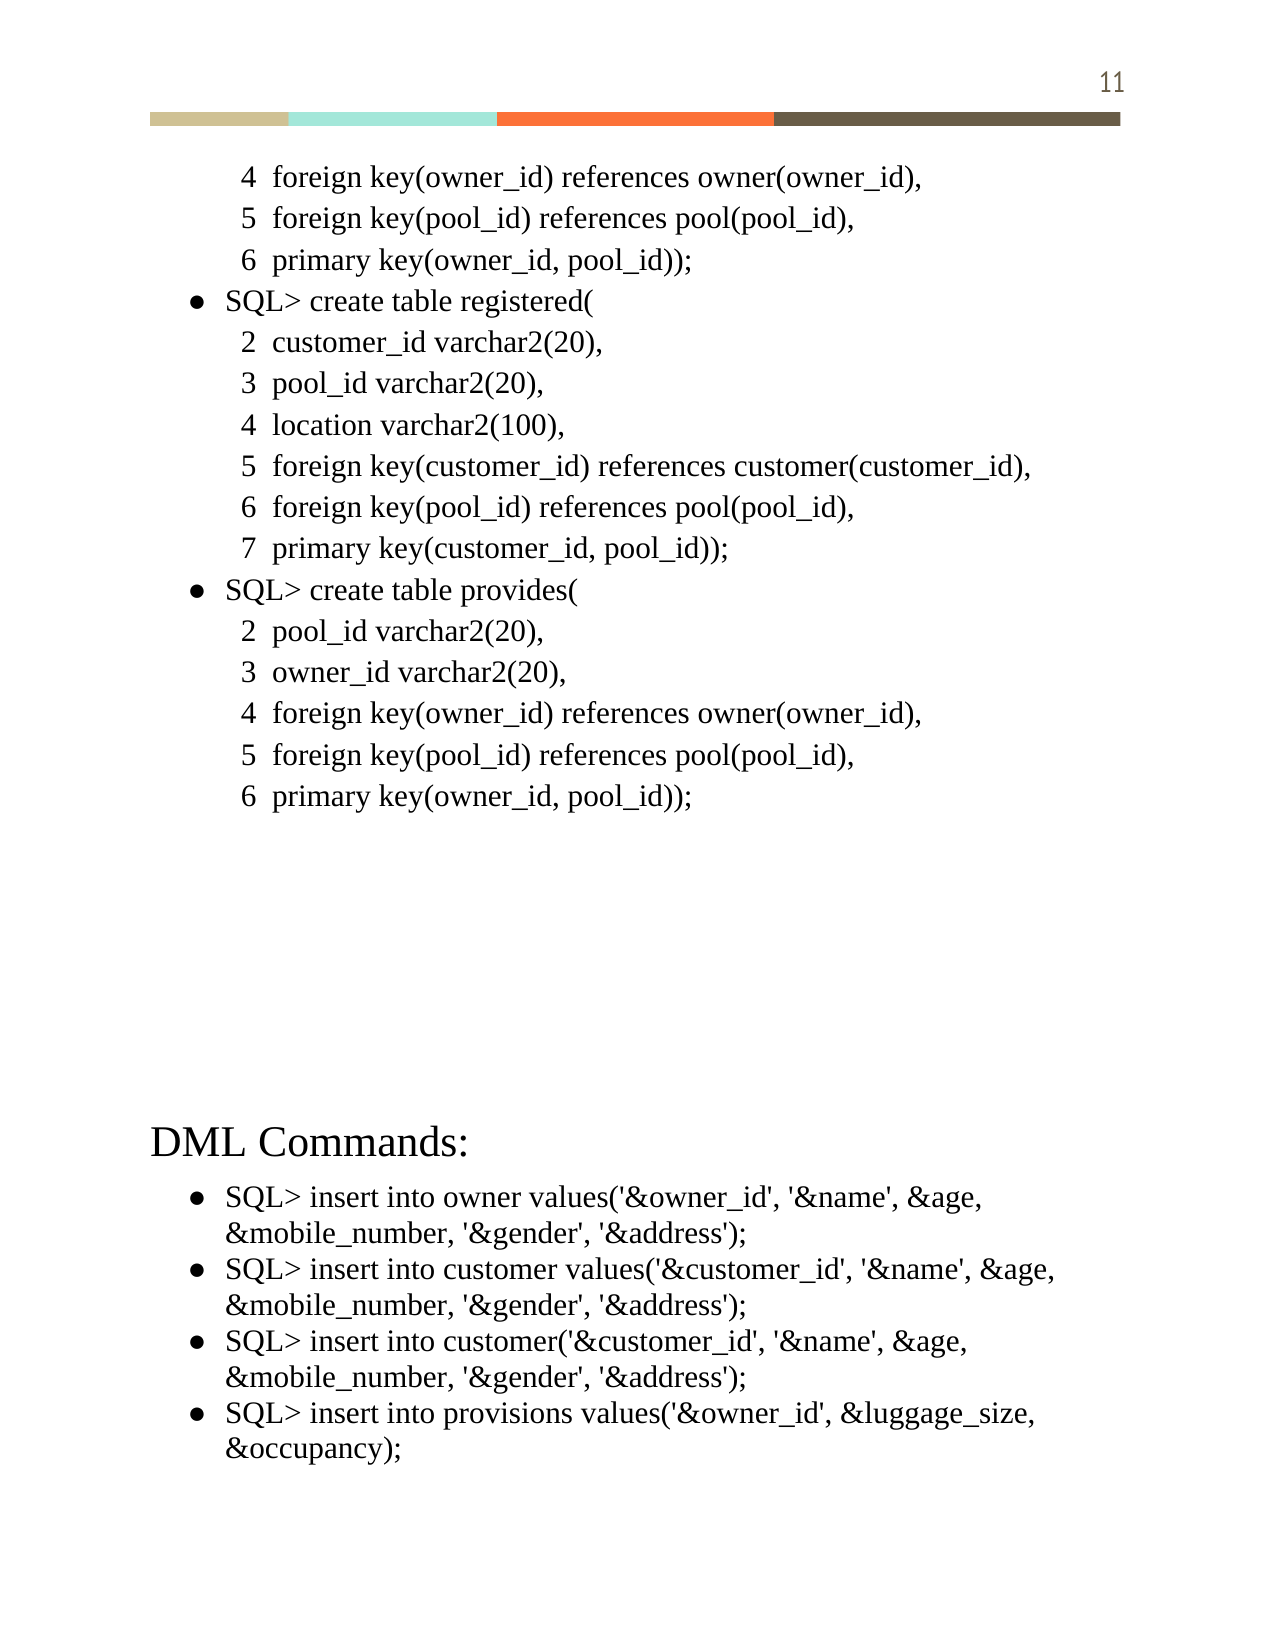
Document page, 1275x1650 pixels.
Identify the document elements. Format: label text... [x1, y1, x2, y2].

list SQL> insert into owner values('&owner_id', '&name', &age, &mobile_number, '&gender', '&address'); [187, 1178, 1125, 1250]
list SQL> create table provides( [187, 577, 1125, 606]
text DML Commands: [150, 1115, 1125, 1166]
text 3 owner_id varchar2(20), [225, 660, 1125, 688]
text 4 location varchar2(100), [225, 412, 1125, 441]
text 5 foreign key(pool_id) references pool(pool_id), [225, 742, 1125, 771]
text 4 foreign key(owner_id) references owner(owner_id), [225, 701, 1125, 730]
list SQL> create table registered( [187, 288, 1125, 317]
list SQL> insert into customer values('&customer_id', '&name', &age, &mobile_number, '&gender', '&address'); [187, 1250, 1125, 1322]
text 6 primary key(owner_id, pool_id)); [225, 247, 1125, 276]
text 6 primary key(owner_id, pool_id)); [225, 783, 1125, 812]
picture [150, 112, 1121, 126]
text 2 pool_id varchar2(20), [225, 618, 1125, 647]
text 4 foreign key(owner_id) references owner(owner_id), [225, 165, 1125, 193]
text 6 foreign key(pool_id) references pool(pool_id), [225, 495, 1125, 523]
text 2 customer_id varchar2(20), [225, 330, 1125, 358]
text 5 foreign key(pool_id) references pool(pool_id), [225, 206, 1125, 235]
list SQL> insert into provisions values('&owner_id', &luggage_size, &occupancy); [187, 1394, 1125, 1466]
list SQL> insert into customer('&customer_id', '&name', &age, &mobile_number, '&gender', '&address'); [187, 1322, 1125, 1394]
text 7 primary key(customer_id, pool_id)); [225, 536, 1125, 565]
text 5 foreign key(customer_id) references customer(customer_id), [225, 453, 1125, 482]
text 3 pool_id varchar2(20), [225, 371, 1125, 400]
